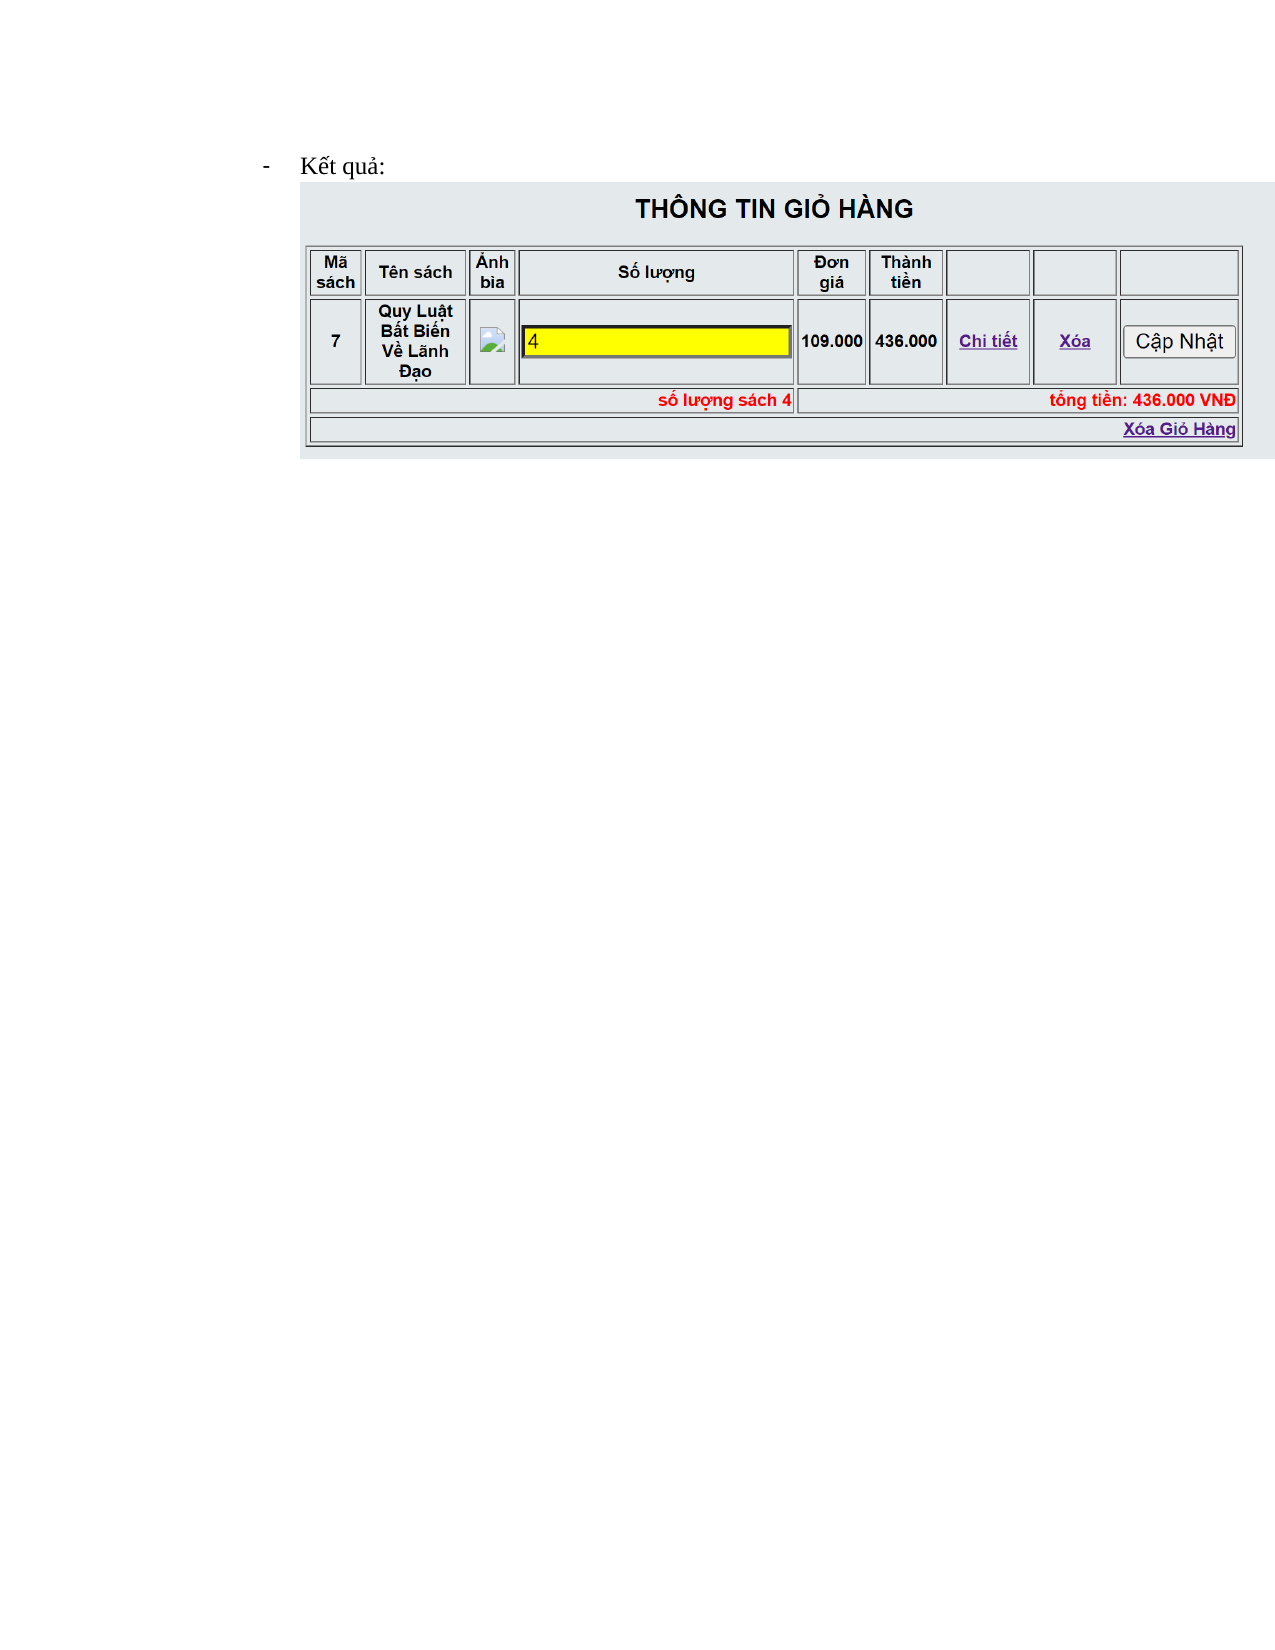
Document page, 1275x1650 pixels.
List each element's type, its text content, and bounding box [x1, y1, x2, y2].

picture [300, 182, 1275, 459]
list Kết quả: [262, 150, 1125, 181]
